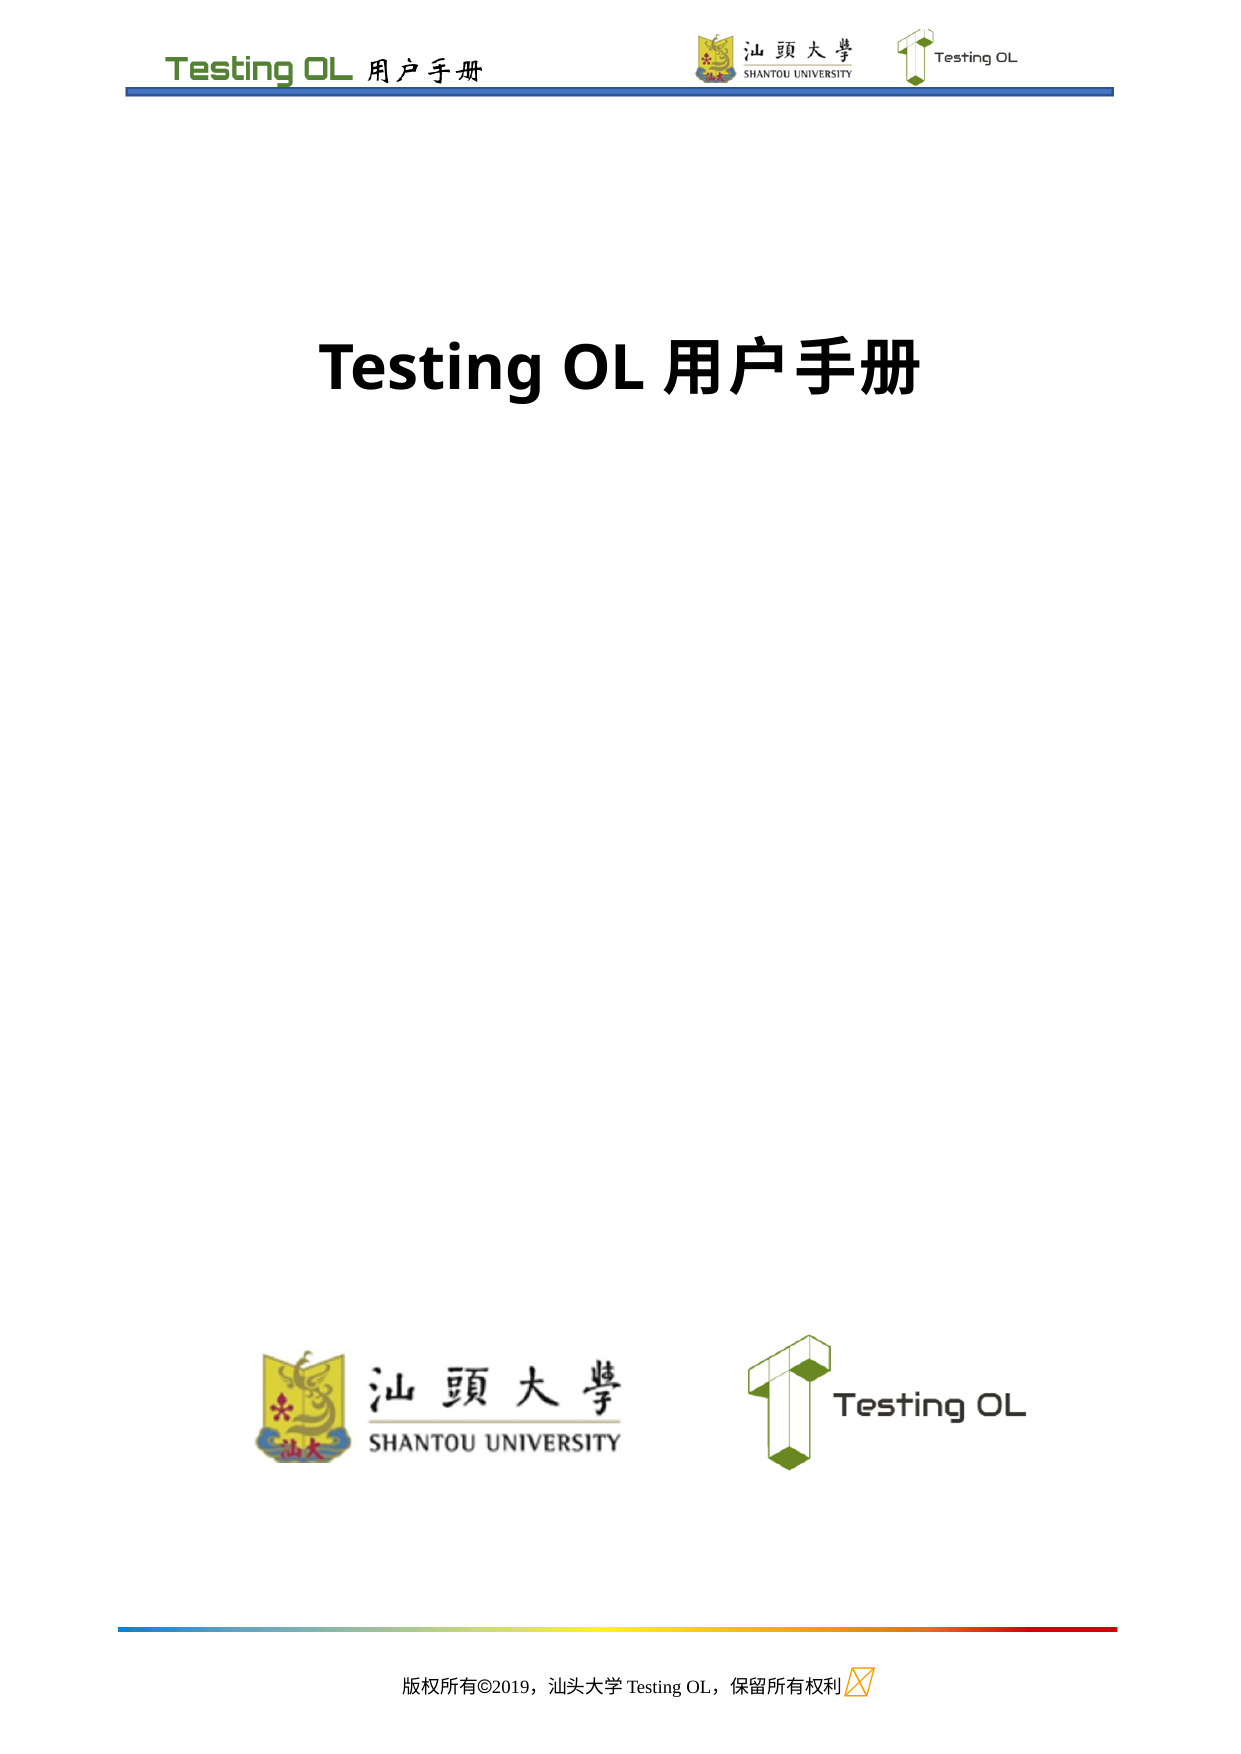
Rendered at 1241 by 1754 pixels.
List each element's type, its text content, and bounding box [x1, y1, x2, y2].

picture [118, 29, 1122, 102]
picture [253, 1330, 1030, 1474]
text Testing OL 用户手册 [118, 317, 1122, 408]
picture [118, 1627, 1118, 1632]
